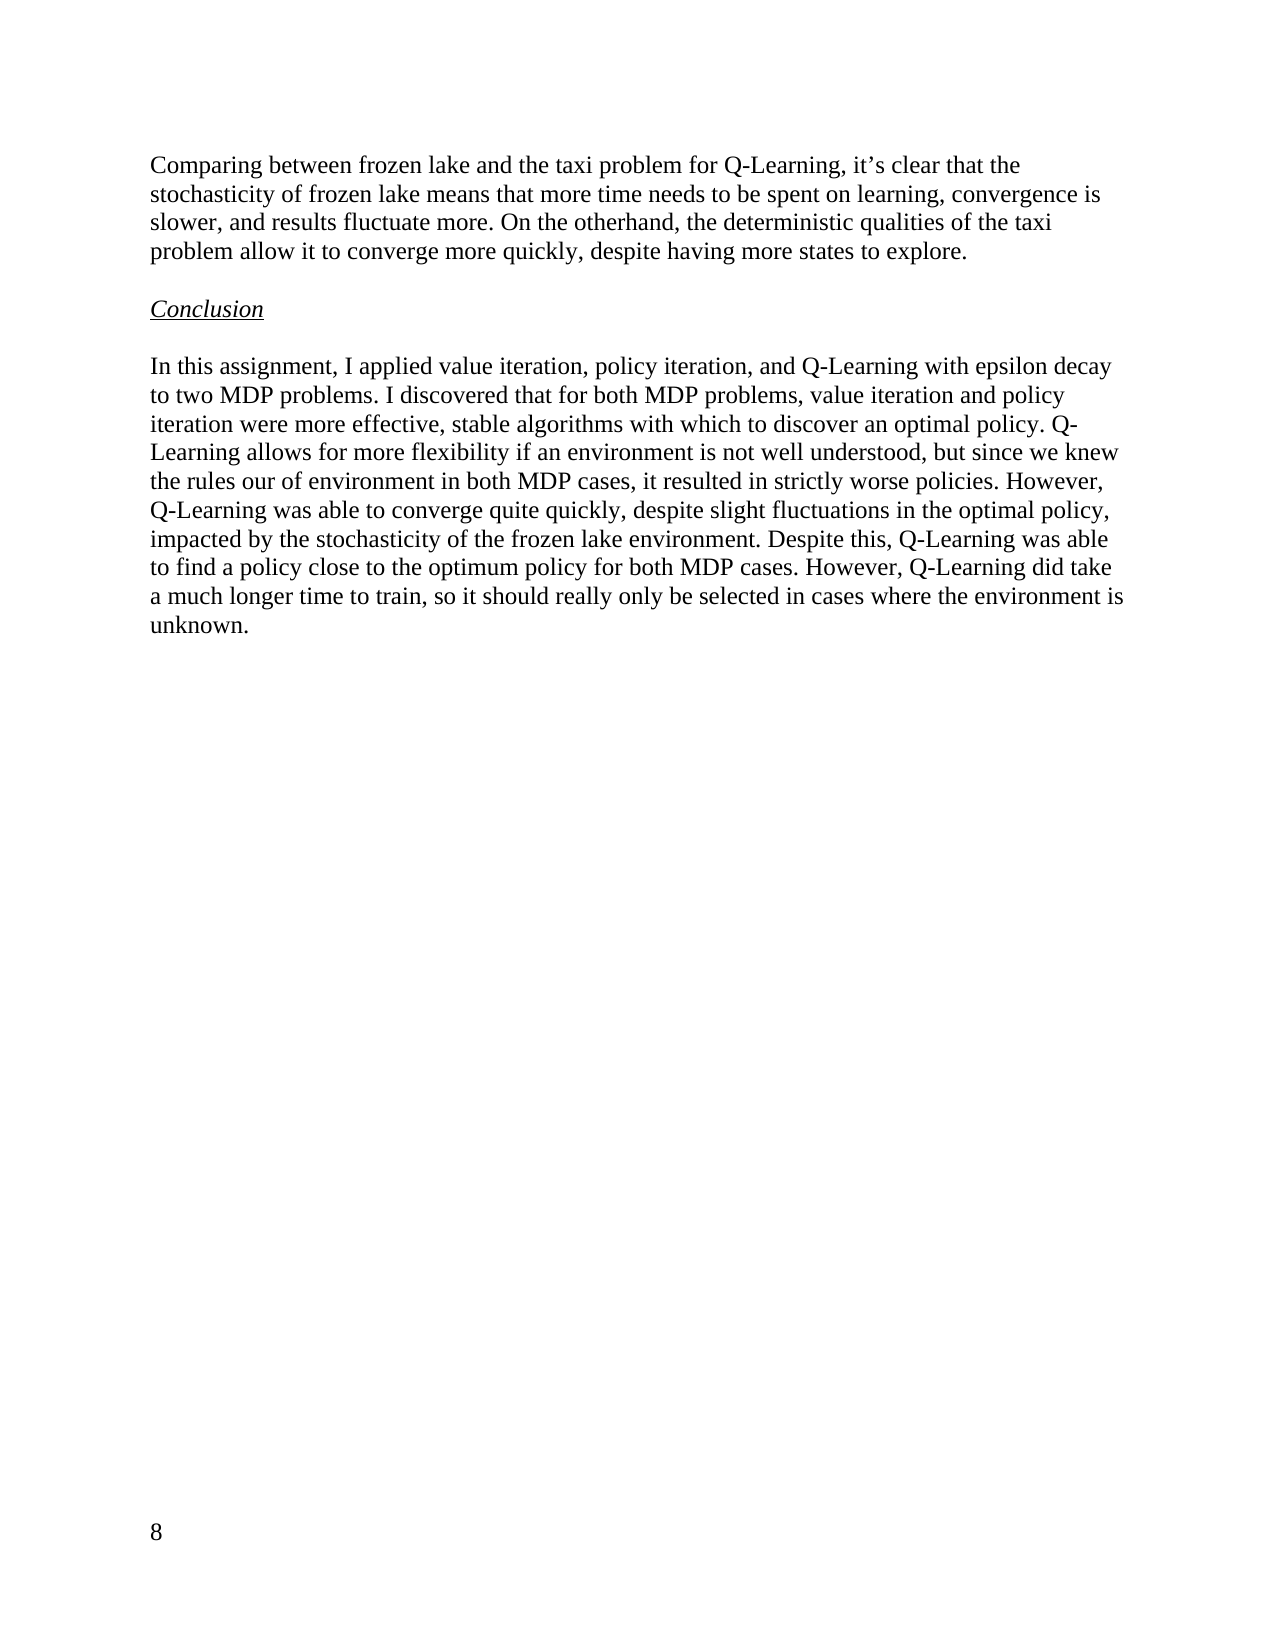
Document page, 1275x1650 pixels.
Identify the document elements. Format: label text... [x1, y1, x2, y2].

text Comparing between frozen lake and the taxi problem for Q-Learning, it’s clear that the stochasticity of frozen lake means that more time needs to be spent on learning, convergence is slower, and results fluctuate more. On the otherhand, the deterministic qualities of the taxi problem allow it to converge more quickly, despite having more states to explore. [150, 150, 1125, 265]
text Conclusion [150, 294, 1125, 322]
text In this assignment, I applied value iteration, policy iteration, and Q-Learning with epsilon decay to two MDP problems. I discovered that for both MDP problems, value iteration and policy iteration were more effective, stable algorithms with which to discover an optimal policy. Q-Learning allows for more flexibility if an environment is not well understood, but since we knew the rules our of environment in both MDP cases, it resulted in strictly worse policies. However, Q-Learning was able to converge quite quickly, despite slight fluctuations in the optimal policy, impacted by the stochasticity of the frozen lake environment. Despite this, Q-Learning was able to find a policy close to the optimum policy for both MDP cases. However, Q-Learning did take a much longer time to train, so it should really only be selected in cases where the environment is unknown. [150, 351, 1125, 639]
